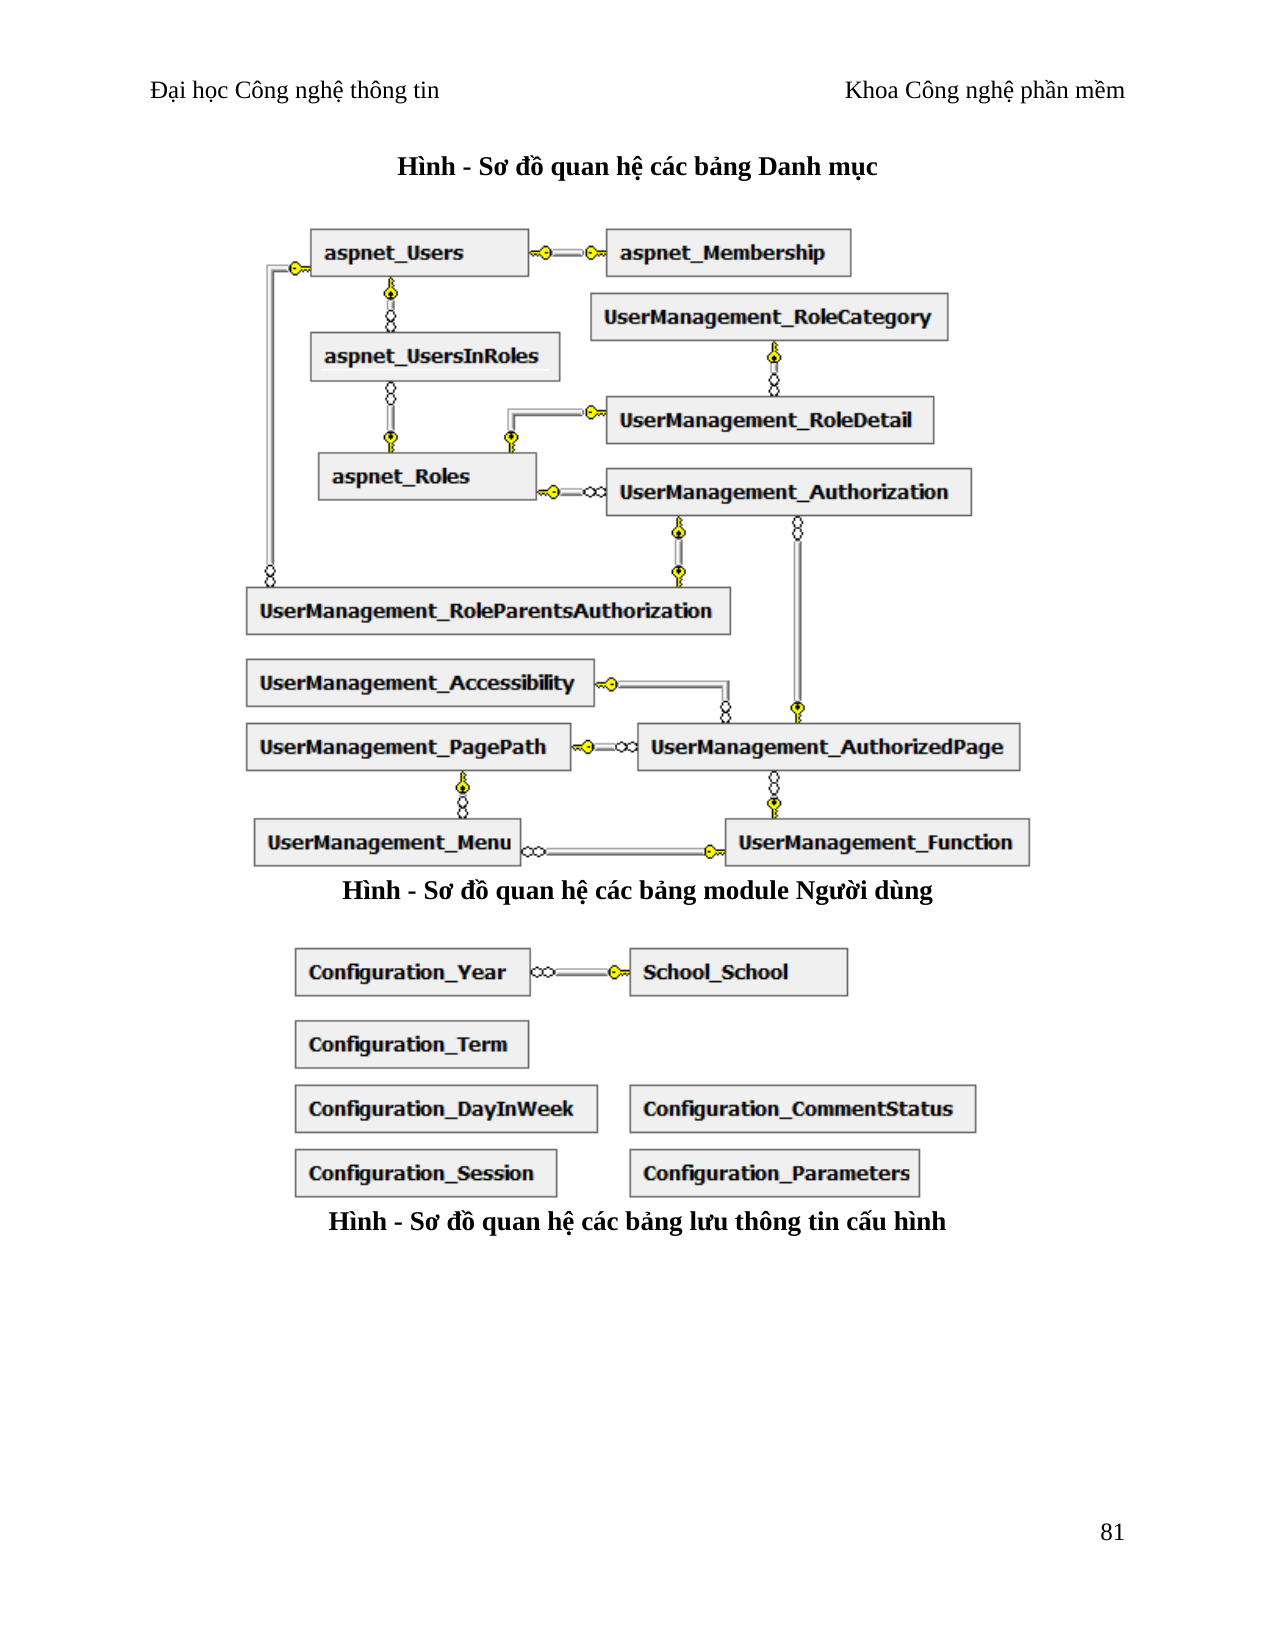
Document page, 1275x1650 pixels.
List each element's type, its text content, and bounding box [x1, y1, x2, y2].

text Hình - Sơ đồ quan hệ các bảng module Người dùng [150, 874, 1125, 905]
picture [240, 221, 1035, 870]
text Hình - Sơ đồ quan hệ các bảng lưu thông tin cấu hình [150, 1204, 1125, 1236]
picture [292, 945, 983, 1201]
text Hình - Sơ đồ quan hệ các bảng Danh mục [150, 150, 1125, 181]
